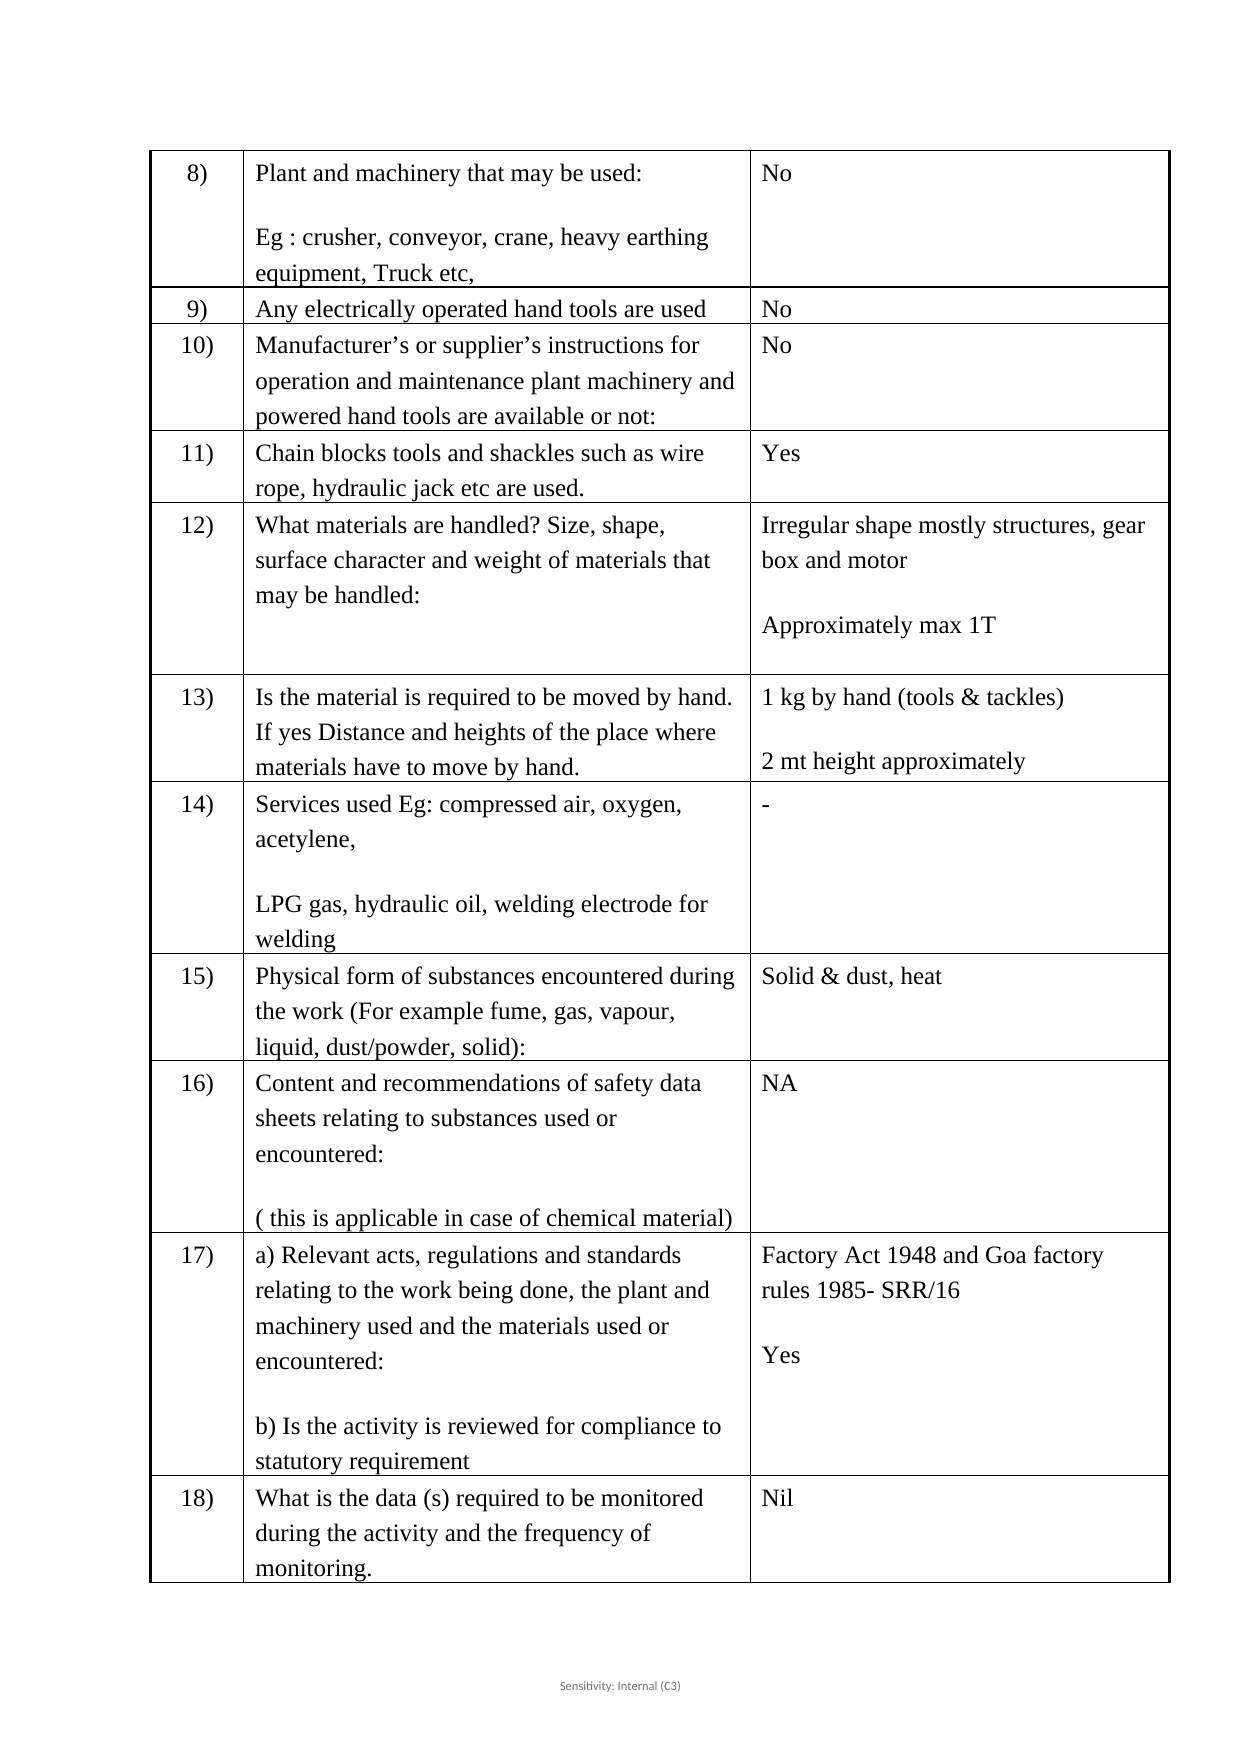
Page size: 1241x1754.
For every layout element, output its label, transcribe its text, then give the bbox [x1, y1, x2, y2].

table_cell 11) [152, 431, 243, 502]
table_cell a) Relevant acts, regulations and standards relating to the work being done, the plant and machinery used and the materials used or encountered: b) Is the activity is reviewed for compliance to statutory requirement [244, 1233, 750, 1475]
table_cell 8) [152, 151, 243, 286]
table_cell What materials are handled? Size, shape, surface character and weight of materials that may be handled: [244, 503, 750, 674]
table_cell What is the data (s) required to be monitored during the activity and the frequency of monitoring. [244, 1476, 750, 1582]
table_cell 17) [152, 1233, 243, 1475]
table_cell Is the material is required to be moved by hand. If yes Distance and heights of the place where materials have to move by hand. [244, 675, 750, 781]
table_cell No [751, 288, 1168, 323]
table_cell Plant and machinery that may be used: Eg : crusher, conveyor, crane, heavy earthing equipment, Truck etc, [244, 151, 750, 286]
table_cell 15) [152, 954, 243, 1060]
table_cell Irregular shape mostly structures, gear box and motor Approximately max 1T [751, 503, 1168, 674]
table_cell 10) [152, 324, 243, 430]
table_cell Content and recommendations of safety data sheets relating to substances used or encountered: ( this is applicable in case of chemical material) [244, 1061, 750, 1232]
table_cell Manufacturer’s or supplier’s instructions for operation and maintenance plant machinery and powered hand tools are available or not: [244, 324, 750, 430]
table_cell Services used Eg: compressed air, oxygen, acetylene, LPG gas, hydraulic oil, welding electrode for welding [244, 782, 750, 953]
table_cell 9) [152, 288, 243, 323]
table_cell Factory Act 1948 and Goa factory rules 1985- SRR/16 Yes [751, 1233, 1168, 1475]
table_cell Any electrically operated hand tools are used [244, 288, 750, 323]
table_cell 16) [152, 1061, 243, 1232]
table_cell No [751, 324, 1168, 430]
table_cell Nil [751, 1476, 1168, 1582]
table_cell Physical form of substances encountered during the work (For example fume, gas, vapour, liquid, dust/powder, solid): [244, 954, 750, 1060]
table_cell 14) [152, 782, 243, 953]
table_cell 1 kg by hand (tools & tackles) 2 mt height approximately [751, 675, 1168, 781]
table_cell Yes [751, 431, 1168, 502]
table_cell - [751, 782, 1168, 953]
table_cell 18) [152, 1476, 243, 1582]
table_cell Chain blocks tools and shackles such as wire rope, hydraulic jack etc are used. [244, 431, 750, 502]
table_cell NA [751, 1061, 1168, 1232]
table_cell 12) [152, 503, 243, 674]
table_cell No [751, 151, 1168, 286]
table_cell 13) [152, 675, 243, 781]
table_cell Solid & dust, heat [751, 954, 1168, 1060]
